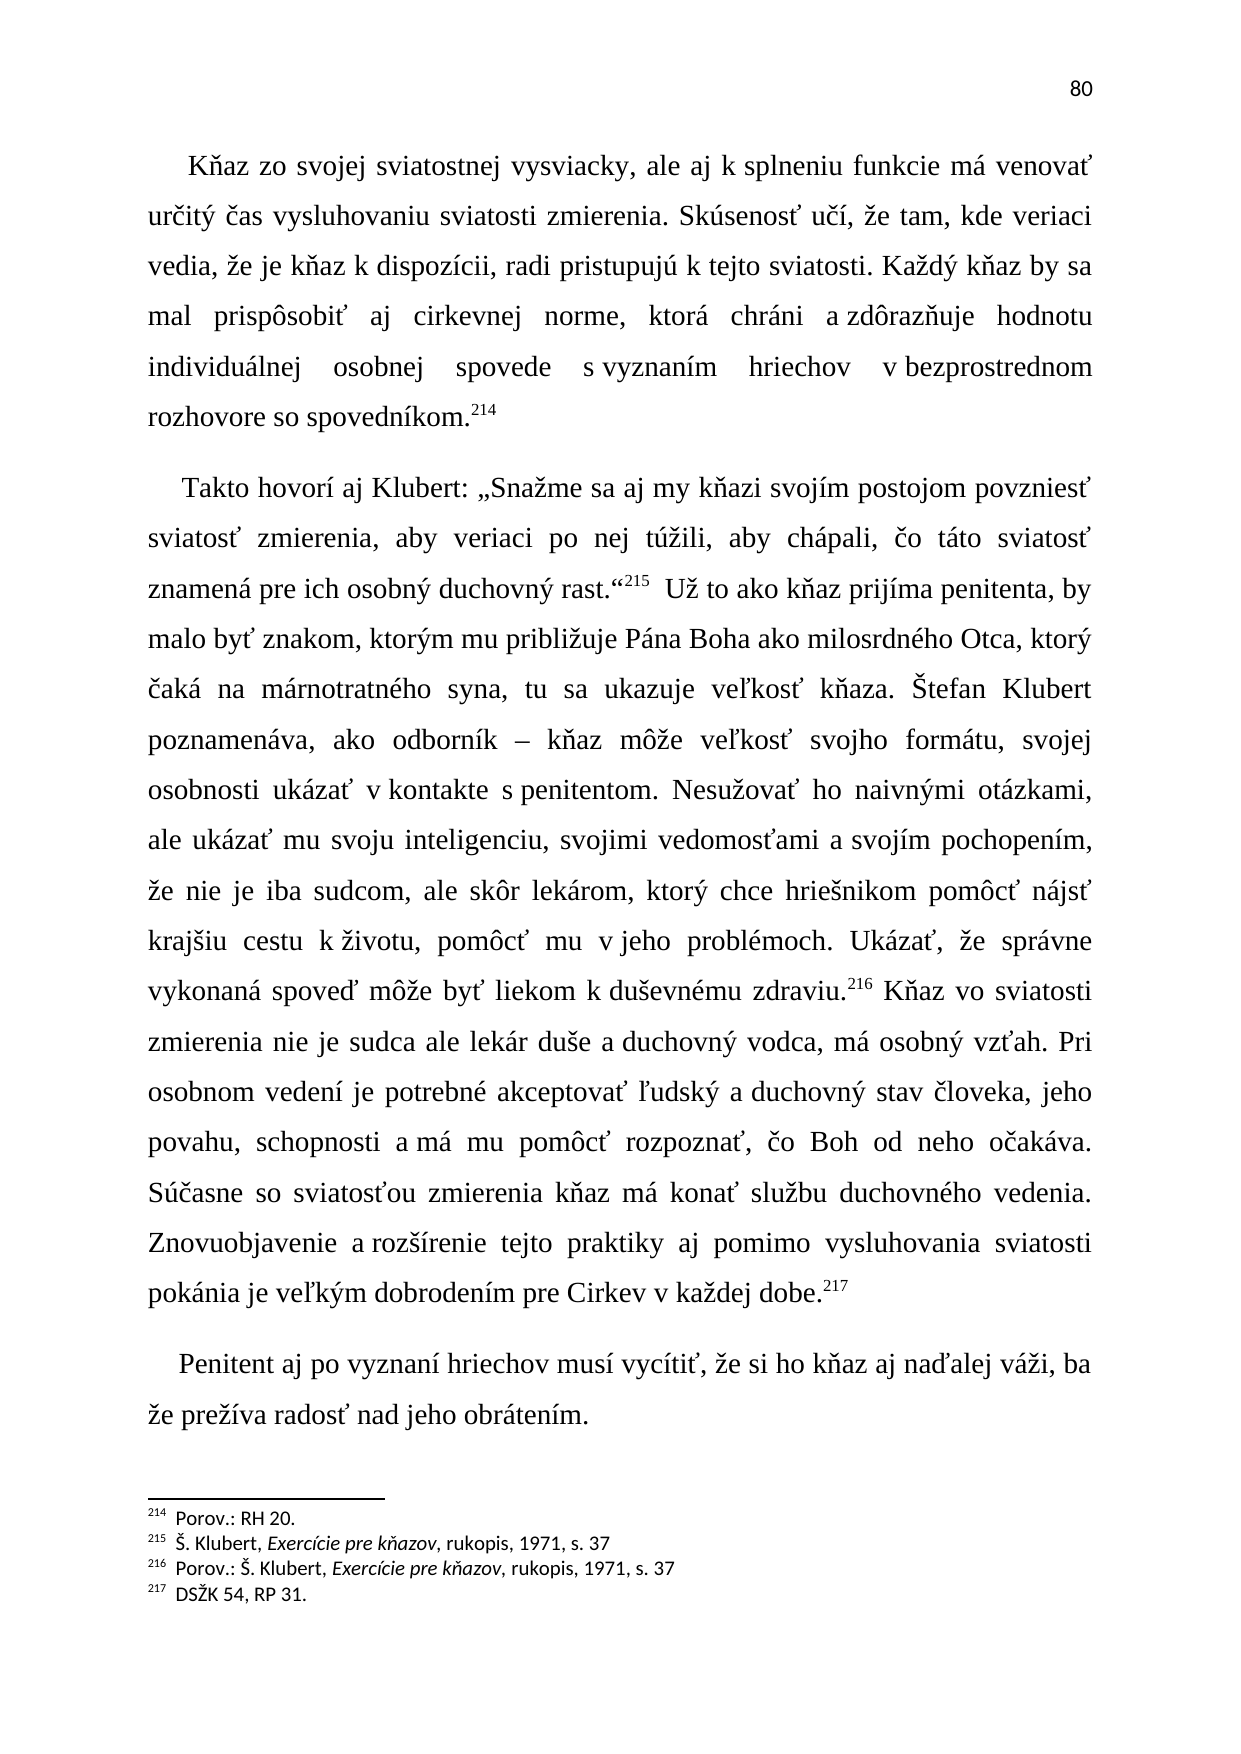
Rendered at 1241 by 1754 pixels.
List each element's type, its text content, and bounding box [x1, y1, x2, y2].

text Kňaz zo svojej sviatostnej vysviacky, ale aj k splneniu funkcie má venovať určitý čas vysluhovaniu sviatosti zmierenia. Skúsenosť učí, že tam, kde veriaci vedia, že je kňaz k dispozícii, radi pristupujú k tejto sviatosti. Každý kňaz by sa mal prispôsobiť aj cirkevnej norme, ktorá chráni a zdôrazňuje hodnotu individuálnej osobnej spovede s vyznaním hriechov v bezprostrednom rozhovore so spovedníkom. [148, 148, 1093, 433]
text Takto hovorí aj Klubert: „Snažme sa aj my kňazi svojím postojom povzniesť sviatosť zmierenia, aby veriaci po nej túžili, aby chápali, čo táto sviatosť znamená pre ich osobný duchovný rast.“ Už to ako kňaz prijíma penitenta, by malo byť znakom, ktorým mu približuje Pána Boha ako milosrdného Otca, ktorý čaká na márnotratného syna, tu sa ukazuje veľkosť kňaza. Štefan Klubert poznamenáva, ako odborník – kňaz môže veľkosť svojho formátu, svojej osobnosti ukázať v kontakte s penitentom. Nesužovať ho naivnými otázkami, ale ukázať mu svoju inteligenciu, svojimi vedomosťami a svojím pochopením, že nie je iba sudcom, ale skôr lekárom, ktorý chce hriešnikom pomôcť nájsť krajšiu cestu k životu, pomôcť mu v jeho problémoch. Ukázať, že správne vykonaná spoveď môže byť liekom k duševnému zdraviu. Kňaz vo sviatosti zmierenia nie je sudca ale lekár duše a duchovný vodca, má osobný vzťah. Pri osobnom vedení je potrebné akceptovať ľudský a duchovný stav človeka, jeho povahu, schopnosti a má mu pomôcť rozpoznať, čo Boh od neho očakáva. Súčasne so sviatosťou zmierenia kňaz má konať službu duchovného vedenia. Znovuobjavenie a rozšírenie tejto praktiky aj pomimo vysluhovania sviatosti pokánia je veľkým dobrodením pre Cirkev v každej dobe. [148, 470, 1093, 1309]
text Penitent aj po vyznaní hriechov musí vycítiť, že si ho kňaz aj naďalej váži, ba že prežíva radosť nad jeho obrátením. [148, 1346, 1093, 1430]
